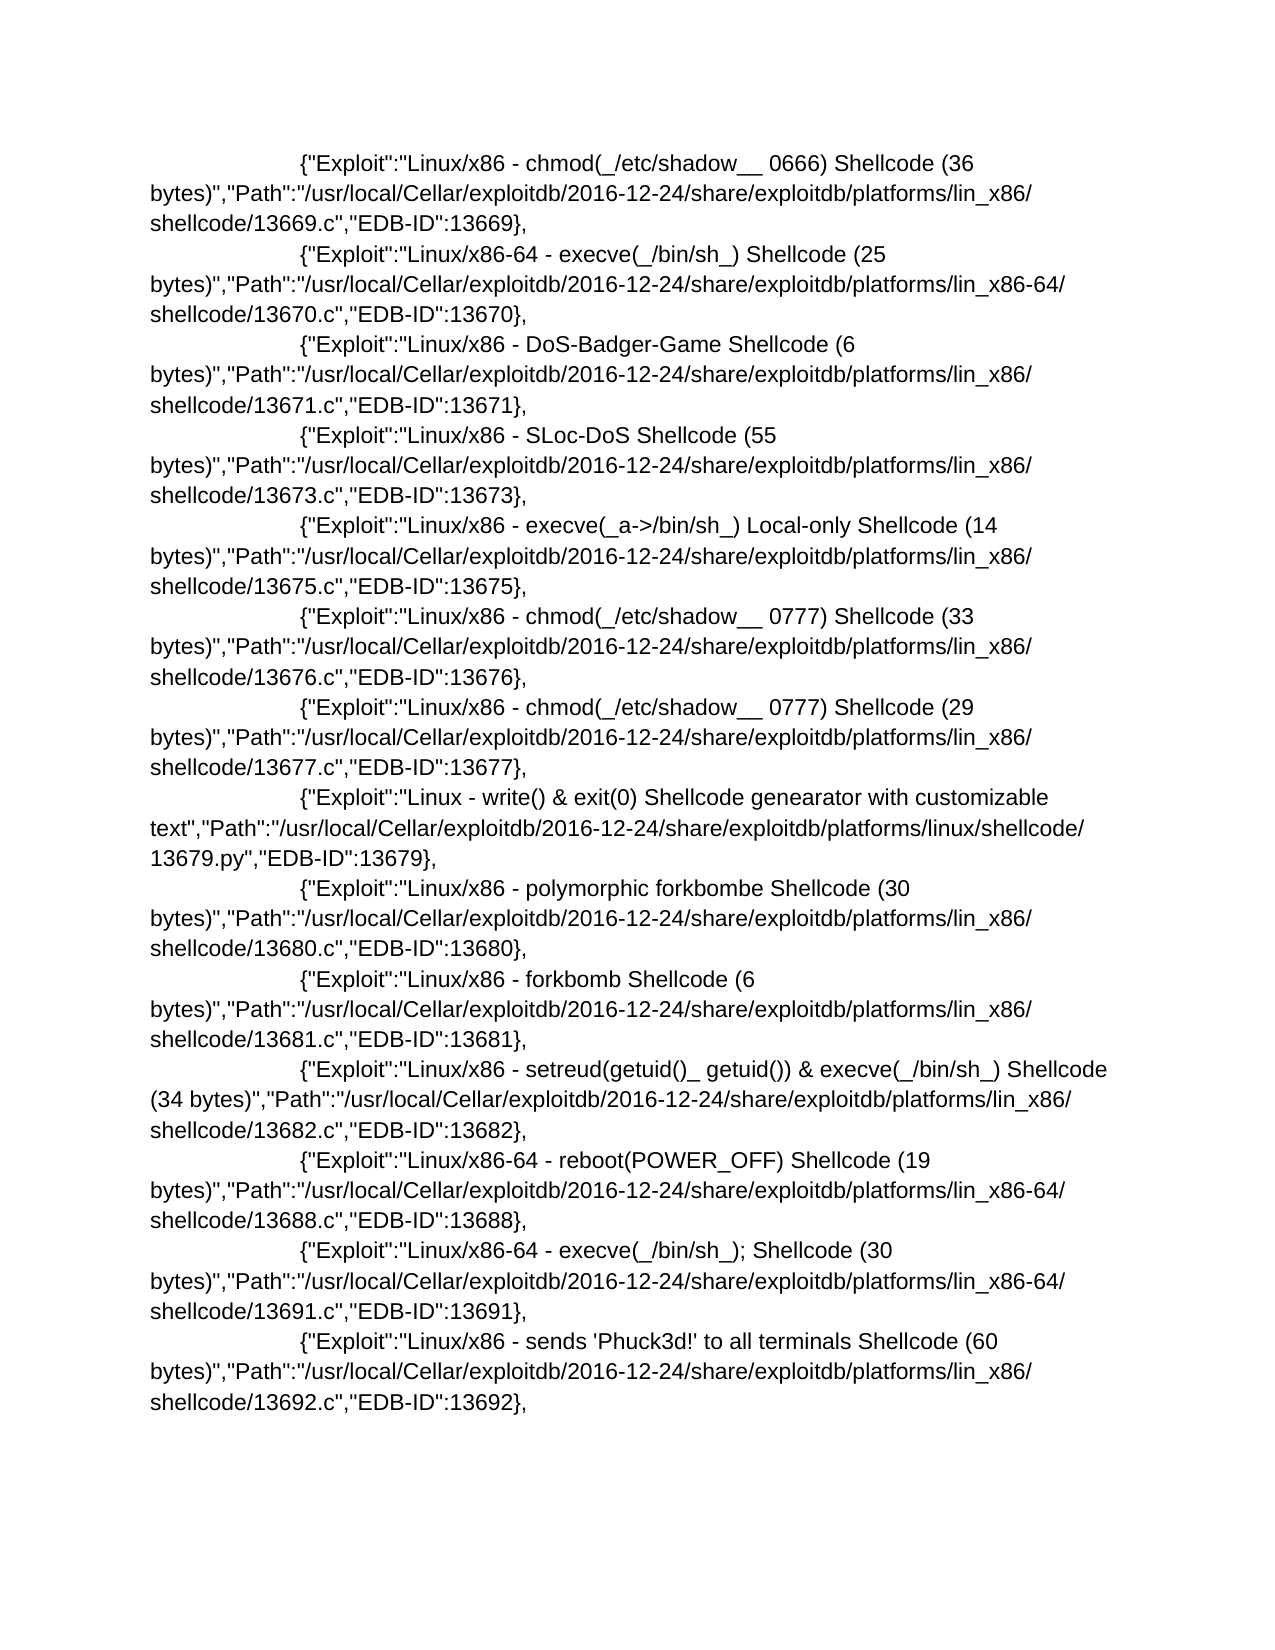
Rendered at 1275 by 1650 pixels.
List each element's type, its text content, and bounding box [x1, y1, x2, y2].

text {"Exploit":"Linux/x86 - polymorphic forkbombe Shellcode (30 bytes)","Path":"/usr/local/Cellar/exploitdb/2016-12-24/share/exploitdb/platforms/lin_x86/shellcode/13680.c","EDB-ID":13680}, [150, 875, 1125, 962]
text {"Exploit":"Linux/x86 - setreud(getuid()_ getuid()) & execve(_/bin/sh_) Shellcode (34 bytes)","Path":"/usr/local/Cellar/exploitdb/2016-12-24/share/exploitdb/platforms/lin_x86/shellcode/13682.c","EDB-ID":13682}, [150, 1056, 1125, 1143]
text {"Exploit":"Linux/x86 - sends 'Phuck3d!' to all terminals Shellcode (60 bytes)","Path":"/usr/local/Cellar/exploitdb/2016-12-24/share/exploitdb/platforms/lin_x86/shellcode/13692.c","EDB-ID":13692}, [150, 1328, 1125, 1415]
text {"Exploit":"Linux/x86 - chmod(_/etc/shadow__ 0777) Shellcode (29 bytes)","Path":"/usr/local/Cellar/exploitdb/2016-12-24/share/exploitdb/platforms/lin_x86/shellcode/13677.c","EDB-ID":13677}, [150, 694, 1125, 781]
text {"Exploit":"Linux/x86 - execve(_a->/bin/sh_) Local-only Shellcode (14 bytes)","Path":"/usr/local/Cellar/exploitdb/2016-12-24/share/exploitdb/platforms/lin_x86/shellcode/13675.c","EDB-ID":13675}, [150, 512, 1125, 599]
text {"Exploit":"Linux/x86-64 - execve(_/bin/sh_) Shellcode (25 bytes)","Path":"/usr/local/Cellar/exploitdb/2016-12-24/share/exploitdb/platforms/lin_x86-64/shellcode/13670.c","EDB-ID":13670}, [150, 241, 1125, 327]
text {"Exploit":"Linux/x86-64 - reboot(POWER_OFF) Shellcode (19 bytes)","Path":"/usr/local/Cellar/exploitdb/2016-12-24/share/exploitdb/platforms/lin_x86-64/shellcode/13688.c","EDB-ID":13688}, [150, 1147, 1125, 1234]
text {"Exploit":"Linux/x86 - chmod(_/etc/shadow__ 0666) Shellcode (36 bytes)","Path":"/usr/local/Cellar/exploitdb/2016-12-24/share/exploitdb/platforms/lin_x86/shellcode/13669.c","EDB-ID":13669}, [150, 150, 1125, 237]
text {"Exploit":"Linux/x86-64 - execve(_/bin/sh_); Shellcode (30 bytes)","Path":"/usr/local/Cellar/exploitdb/2016-12-24/share/exploitdb/platforms/lin_x86-64/shellcode/13691.c","EDB-ID":13691}, [150, 1237, 1125, 1324]
text {"Exploit":"Linux/x86 - forkbomb Shellcode (6 bytes)","Path":"/usr/local/Cellar/exploitdb/2016-12-24/share/exploitdb/platforms/lin_x86/shellcode/13681.c","EDB-ID":13681}, [150, 966, 1125, 1052]
text {"Exploit":"Linux/x86 - DoS-Badger-Game Shellcode (6 bytes)","Path":"/usr/local/Cellar/exploitdb/2016-12-24/share/exploitdb/platforms/lin_x86/shellcode/13671.c","EDB-ID":13671}, [150, 331, 1125, 418]
text {"Exploit":"Linux/x86 - SLoc-DoS Shellcode (55 bytes)","Path":"/usr/local/Cellar/exploitdb/2016-12-24/share/exploitdb/platforms/lin_x86/shellcode/13673.c","EDB-ID":13673}, [150, 422, 1125, 509]
text {"Exploit":"Linux - write() & exit(0) Shellcode genearator with customizable text","Path":"/usr/local/Cellar/exploitdb/2016-12-24/share/exploitdb/platforms/linux/shellcode/13679.py","EDB-ID":13679}, [150, 784, 1125, 871]
text {"Exploit":"Linux/x86 - chmod(_/etc/shadow__ 0777) Shellcode (33 bytes)","Path":"/usr/local/Cellar/exploitdb/2016-12-24/share/exploitdb/platforms/lin_x86/shellcode/13676.c","EDB-ID":13676}, [150, 603, 1125, 690]
